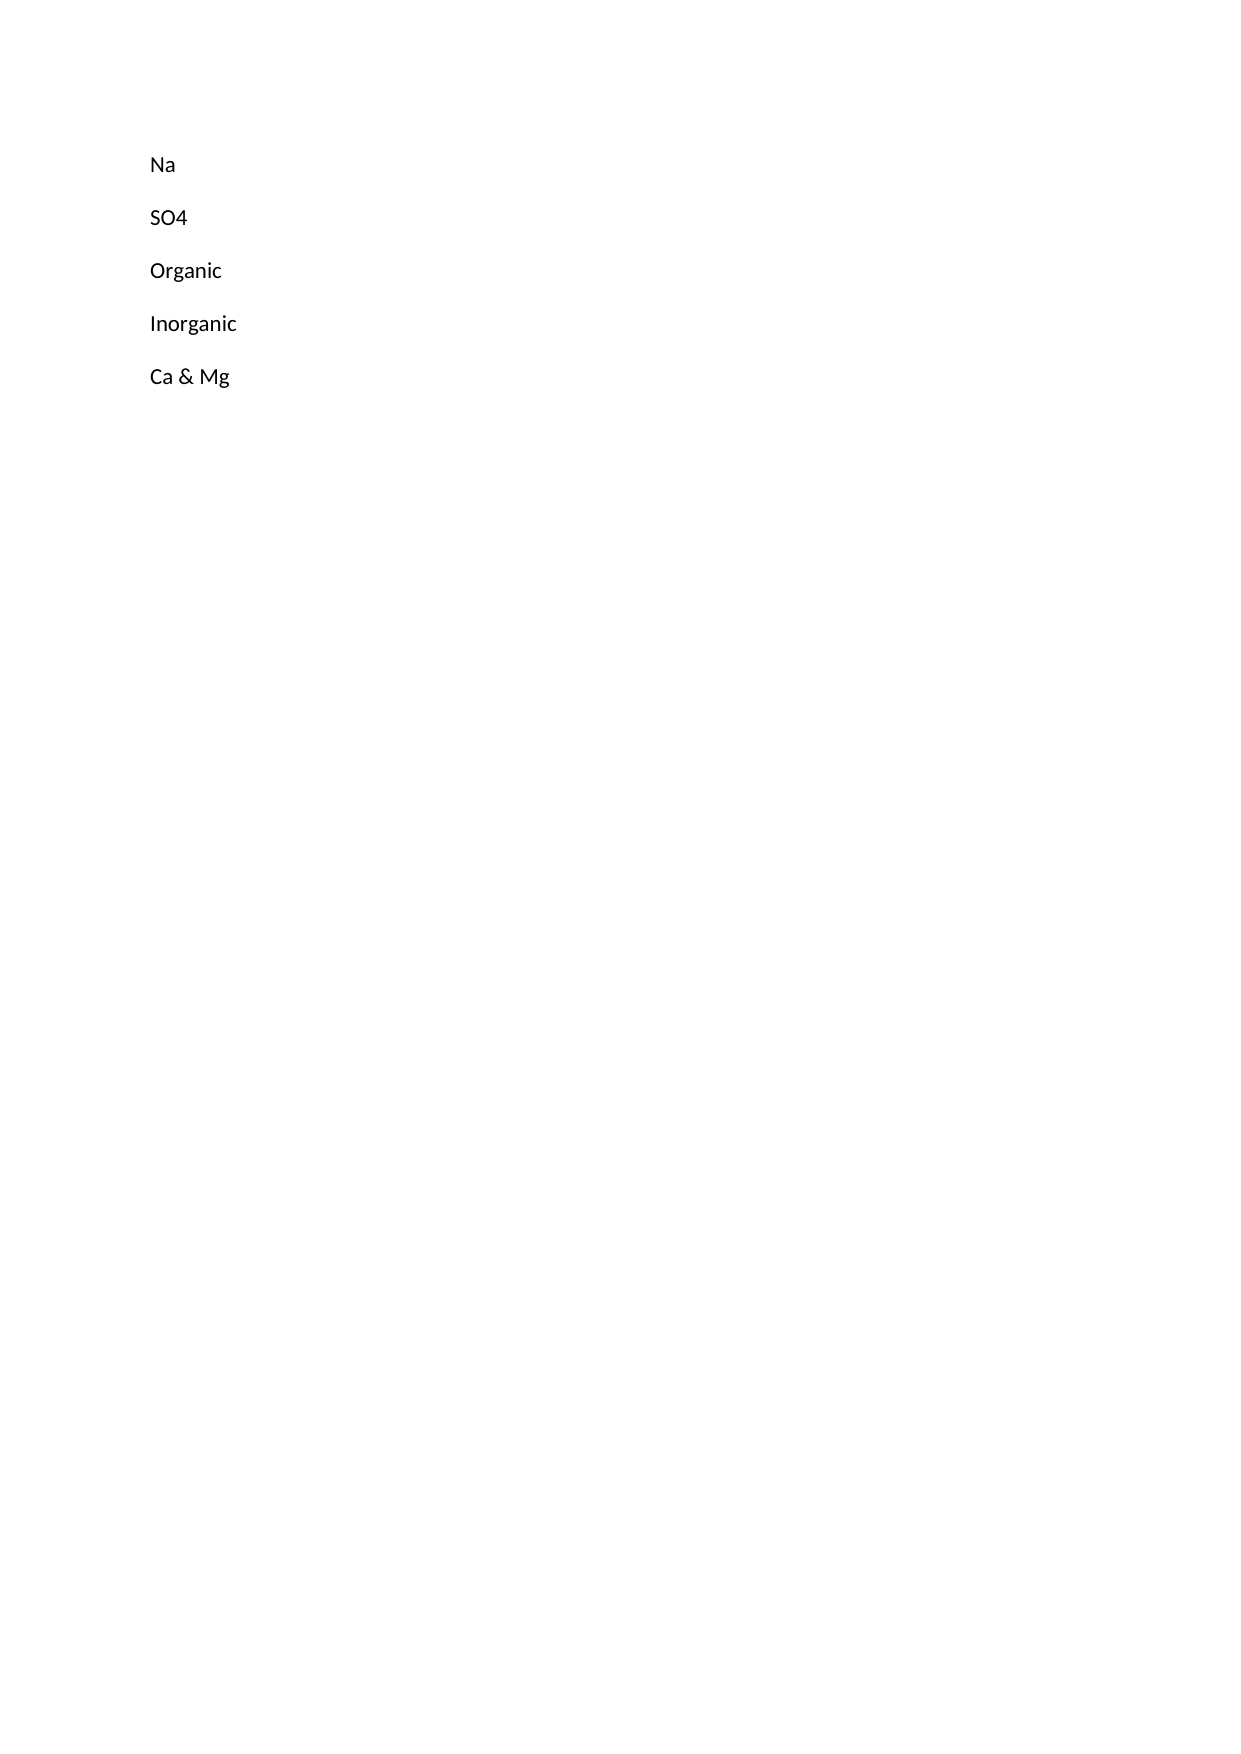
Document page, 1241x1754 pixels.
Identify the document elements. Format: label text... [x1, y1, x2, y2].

text Ca & Mg [150, 362, 1090, 390]
text Organic [150, 256, 1090, 284]
text SO4 [150, 203, 1090, 231]
text Inorganic [150, 309, 1090, 337]
text Na [150, 150, 1090, 178]
